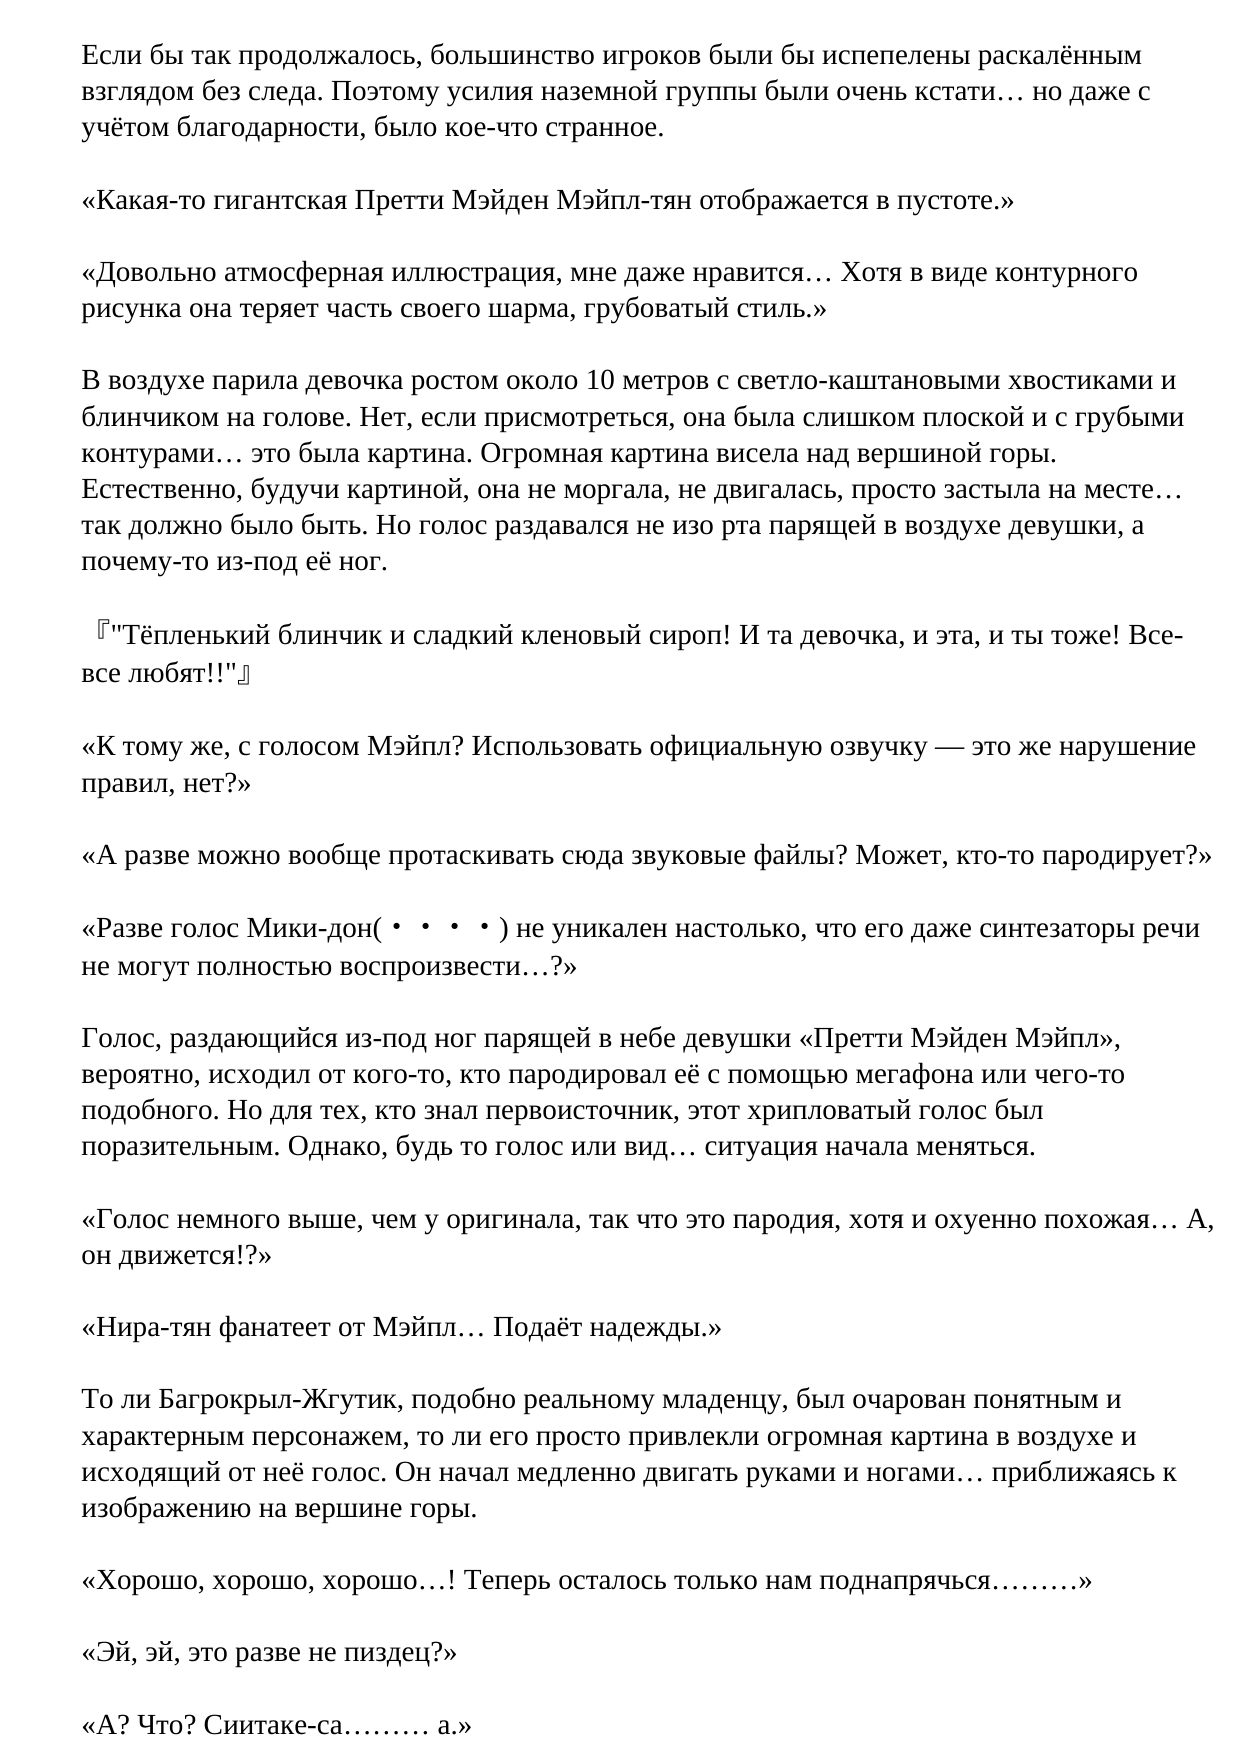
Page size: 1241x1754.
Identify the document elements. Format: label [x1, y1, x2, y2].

text [81, 37, 1215, 1740]
